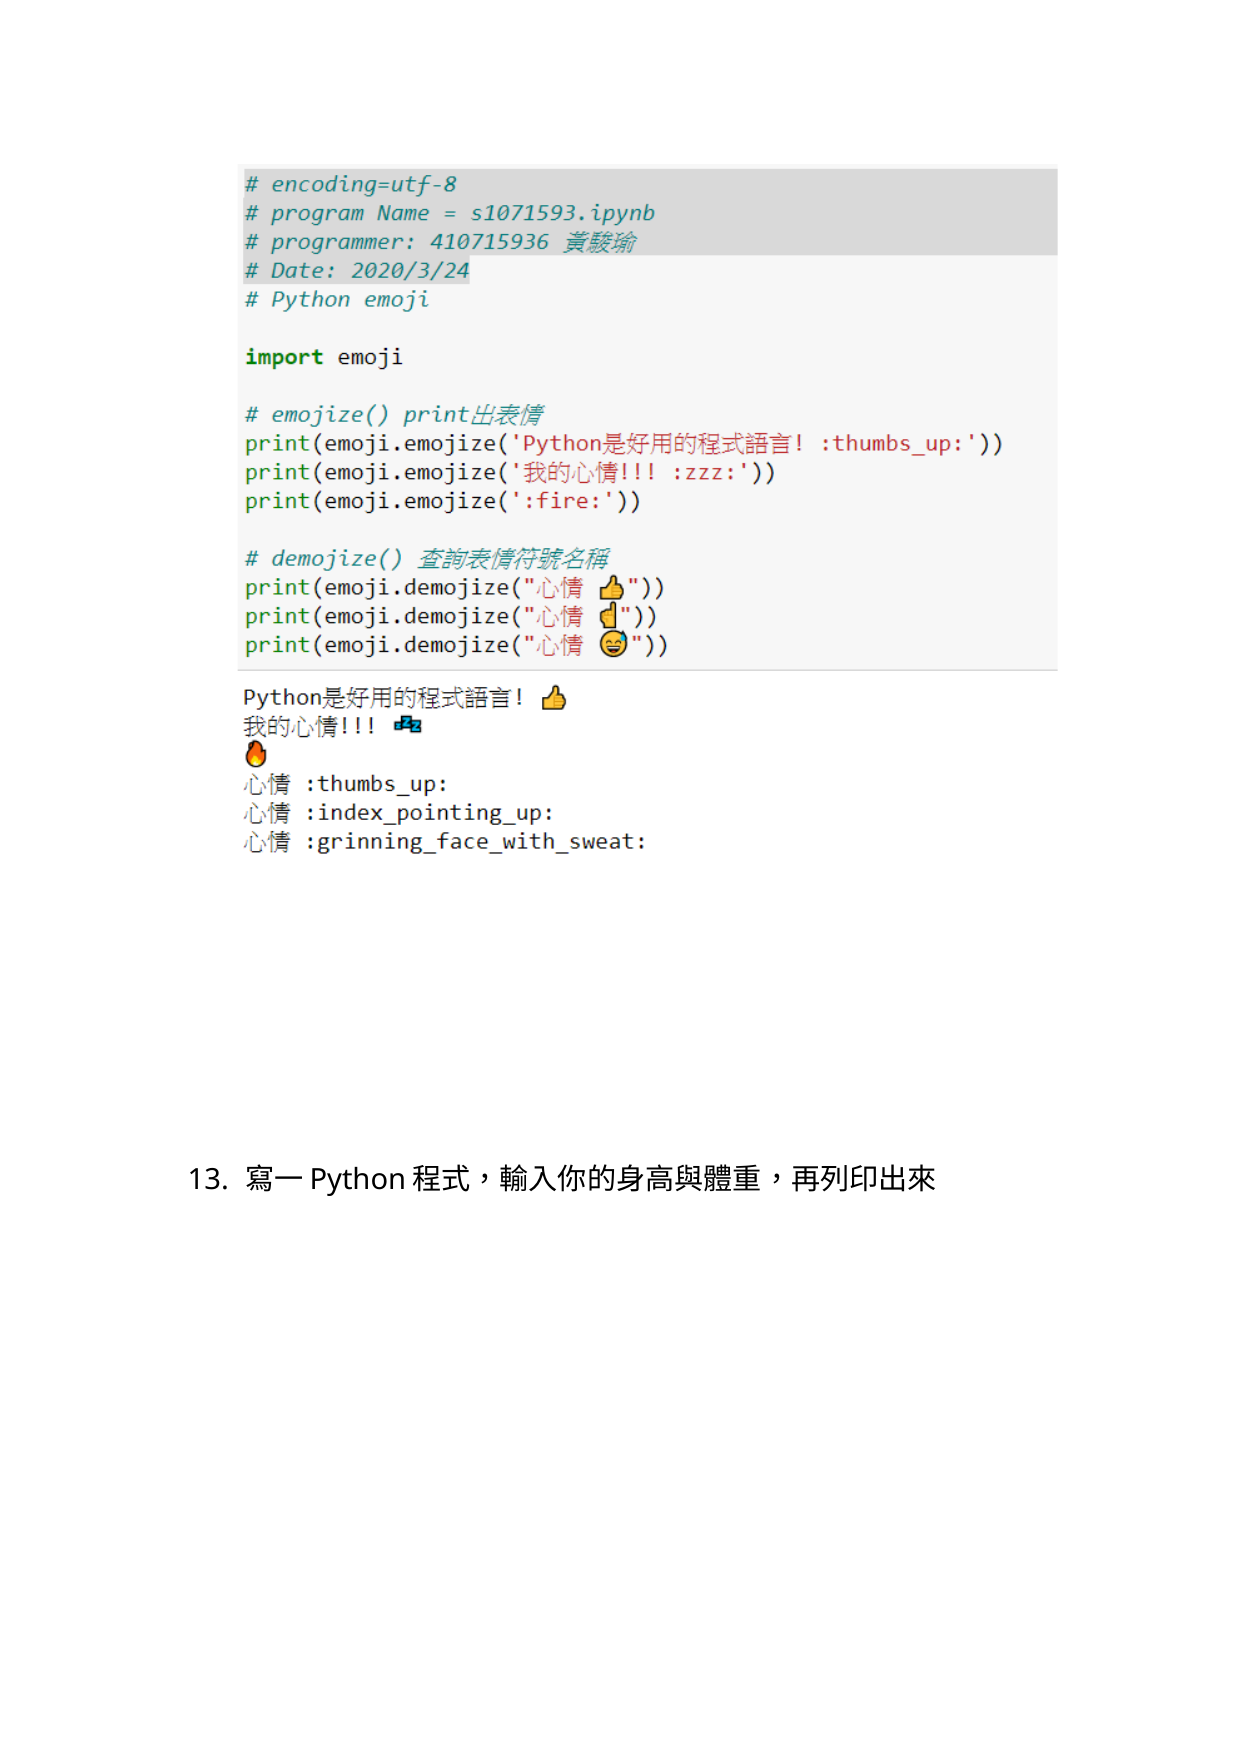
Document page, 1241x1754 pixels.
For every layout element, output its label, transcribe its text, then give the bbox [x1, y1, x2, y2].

list 寫一Python程式，輸入你的身高與體重，再列印出來 [187, 1139, 1053, 1214]
picture [237, 164, 1058, 870]
